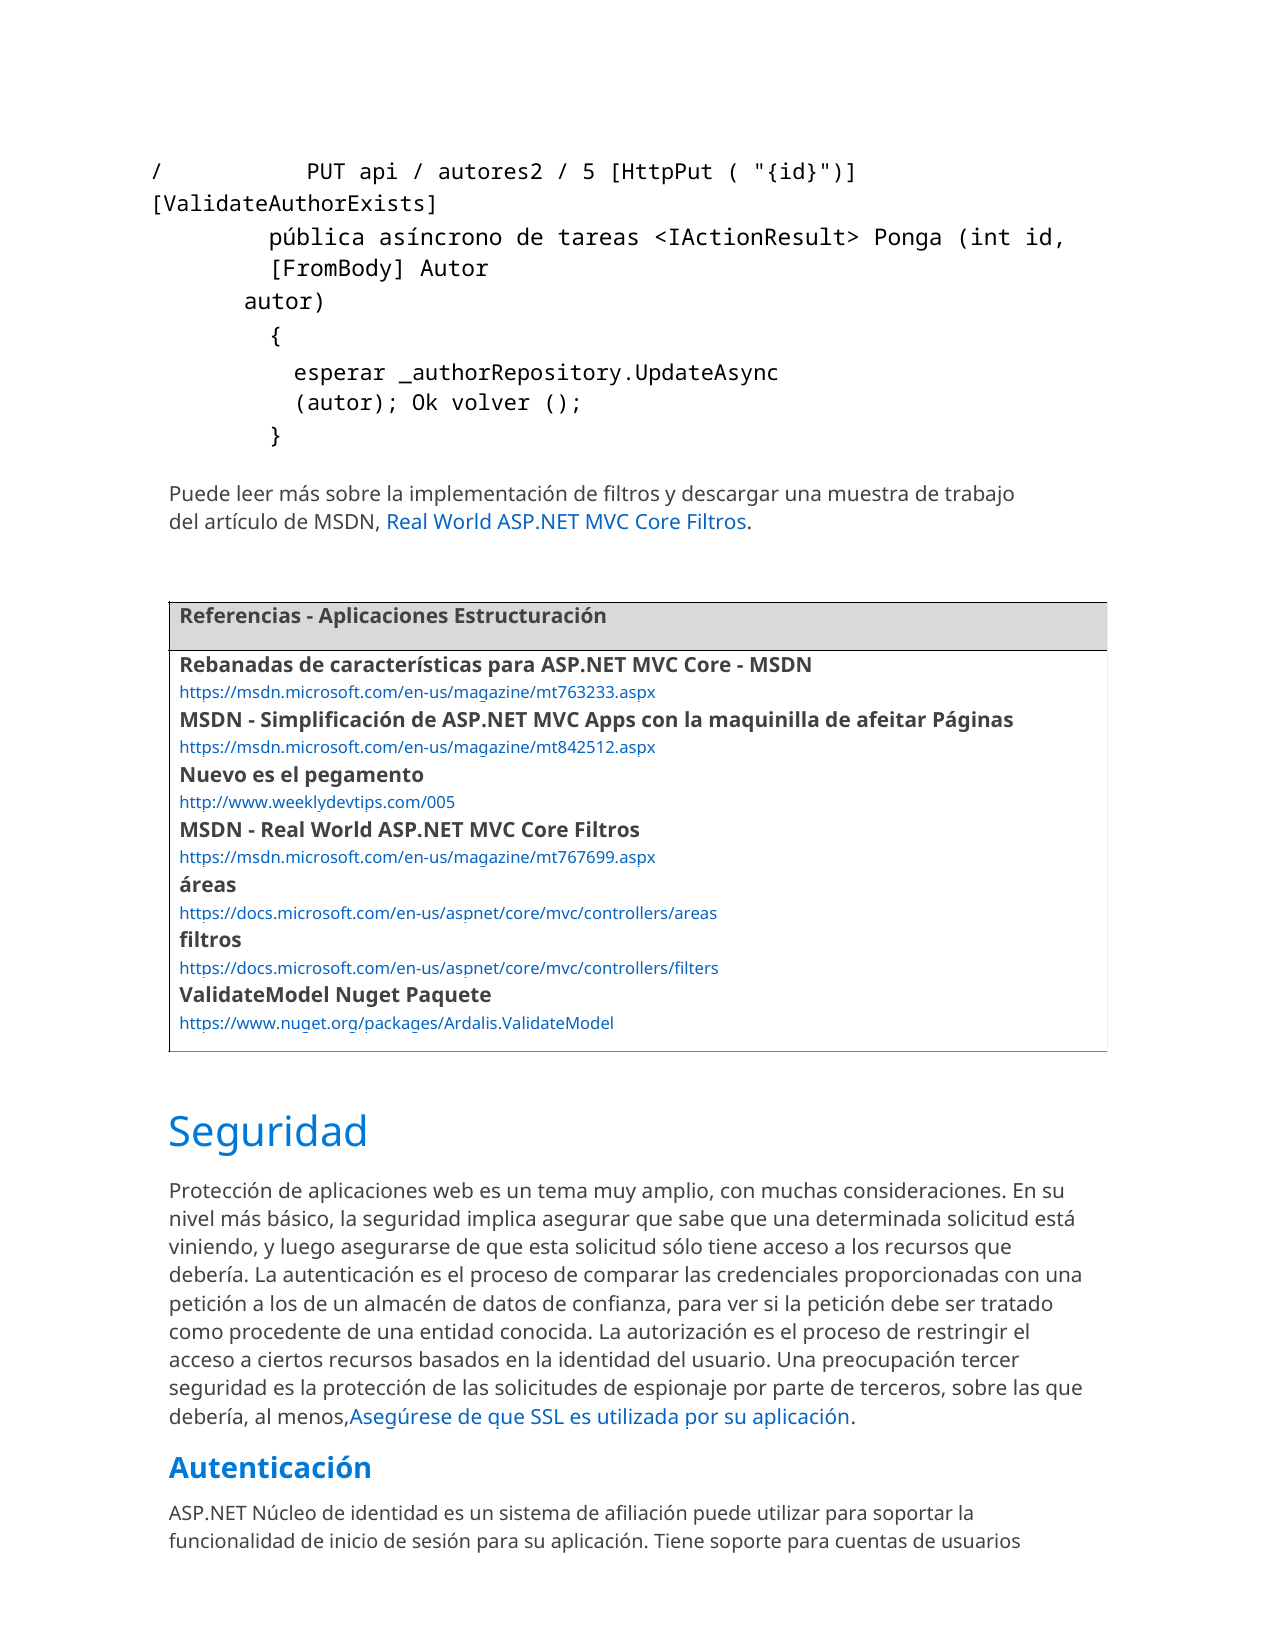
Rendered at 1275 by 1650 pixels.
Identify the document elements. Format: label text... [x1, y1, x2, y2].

text https://msdn.microsoft.com/en-us/magazine/mt767699.aspx [179, 846, 1125, 869]
text MSDN - Real World ASP.NET MVC Core Filtros [179, 815, 1125, 844]
text https://docs.microsoft.com/en-us/aspnet/core/mvc/controllers/filters [179, 956, 1125, 979]
text Rebanadas de características para ASP.NET MVC Core - MSDN [179, 650, 1125, 678]
text { [269, 319, 1125, 350]
text Puede leer más sobre la implementación de filtros y descargar una muestra de trabajo del artículo de MSDN, Real World ASP.NET MVC Core Filtros. [169, 479, 1048, 535]
text https://msdn.microsoft.com/en-us/magazine/mt763233.aspx [179, 681, 1125, 703]
text } [269, 419, 1125, 450]
text MSDN - Simplificación de ASP.NET MVC Apps con la maquinilla de afeitar Páginas [179, 705, 1125, 733]
text Seguridad [169, 1101, 1125, 1158]
text Autenticación [169, 1447, 1125, 1487]
text ValidateModel Nuget Paquete [179, 981, 1125, 1009]
text http://www.weeklydevtips.com/005 [179, 791, 1125, 813]
text https://docs.microsoft.com/en-us/aspnet/core/mvc/controllers/areas [179, 901, 1125, 924]
text pública asíncrono de tareas <IActionResult> Ponga (int id, [FromBody] Autor [269, 221, 1125, 283]
text Nuevo es el pegamento [179, 760, 1125, 788]
text https://msdn.microsoft.com/en-us/magazine/mt842512.aspx [179, 736, 1125, 758]
text áreas [179, 870, 1125, 899]
list PUT api / autores2 / 5 [HttpPut ( "{id}")] [ValidateAuthorExists] [150, 156, 1125, 218]
text Referencias - Aplicaciones Estructuración [179, 601, 1125, 630]
text autor) [244, 285, 1125, 317]
picture [168, 601, 1108, 1052]
text https://www.nuget.org/packages/Ardalis.ValidateModel [179, 1011, 1125, 1034]
text filtros [179, 925, 1125, 954]
text esperar _authorRepository.UpdateAsync (autor); Ok volver (); [294, 357, 848, 417]
text Protección de aplicaciones web es un tema muy amplio, con muchas consideraciones. En su nivel más básico, la seguridad implica asegurar que sabe que una determinada solicitud está viniendo, y luego asegurarse de que esta solicitud sólo tiene acceso a los recursos que debería. La autenticación es el proceso de comparar las credenciales proporcionadas con una petición a los de un almacén de datos de confianza, para ver si la petición debe ser tratado como procedente de una entidad conocida. La autorización es el proceso de restringir el acceso a ciertos recursos basados ​​en la identidad del usuario. Una preocupación tercer seguridad es la protección de las solicitudes de espionaje por parte de terceros, sobre las que debería, al menos,Asegúrese de que SSL es utilizada por su aplicación. [169, 1176, 1094, 1430]
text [169, 1499, 1079, 1555]
